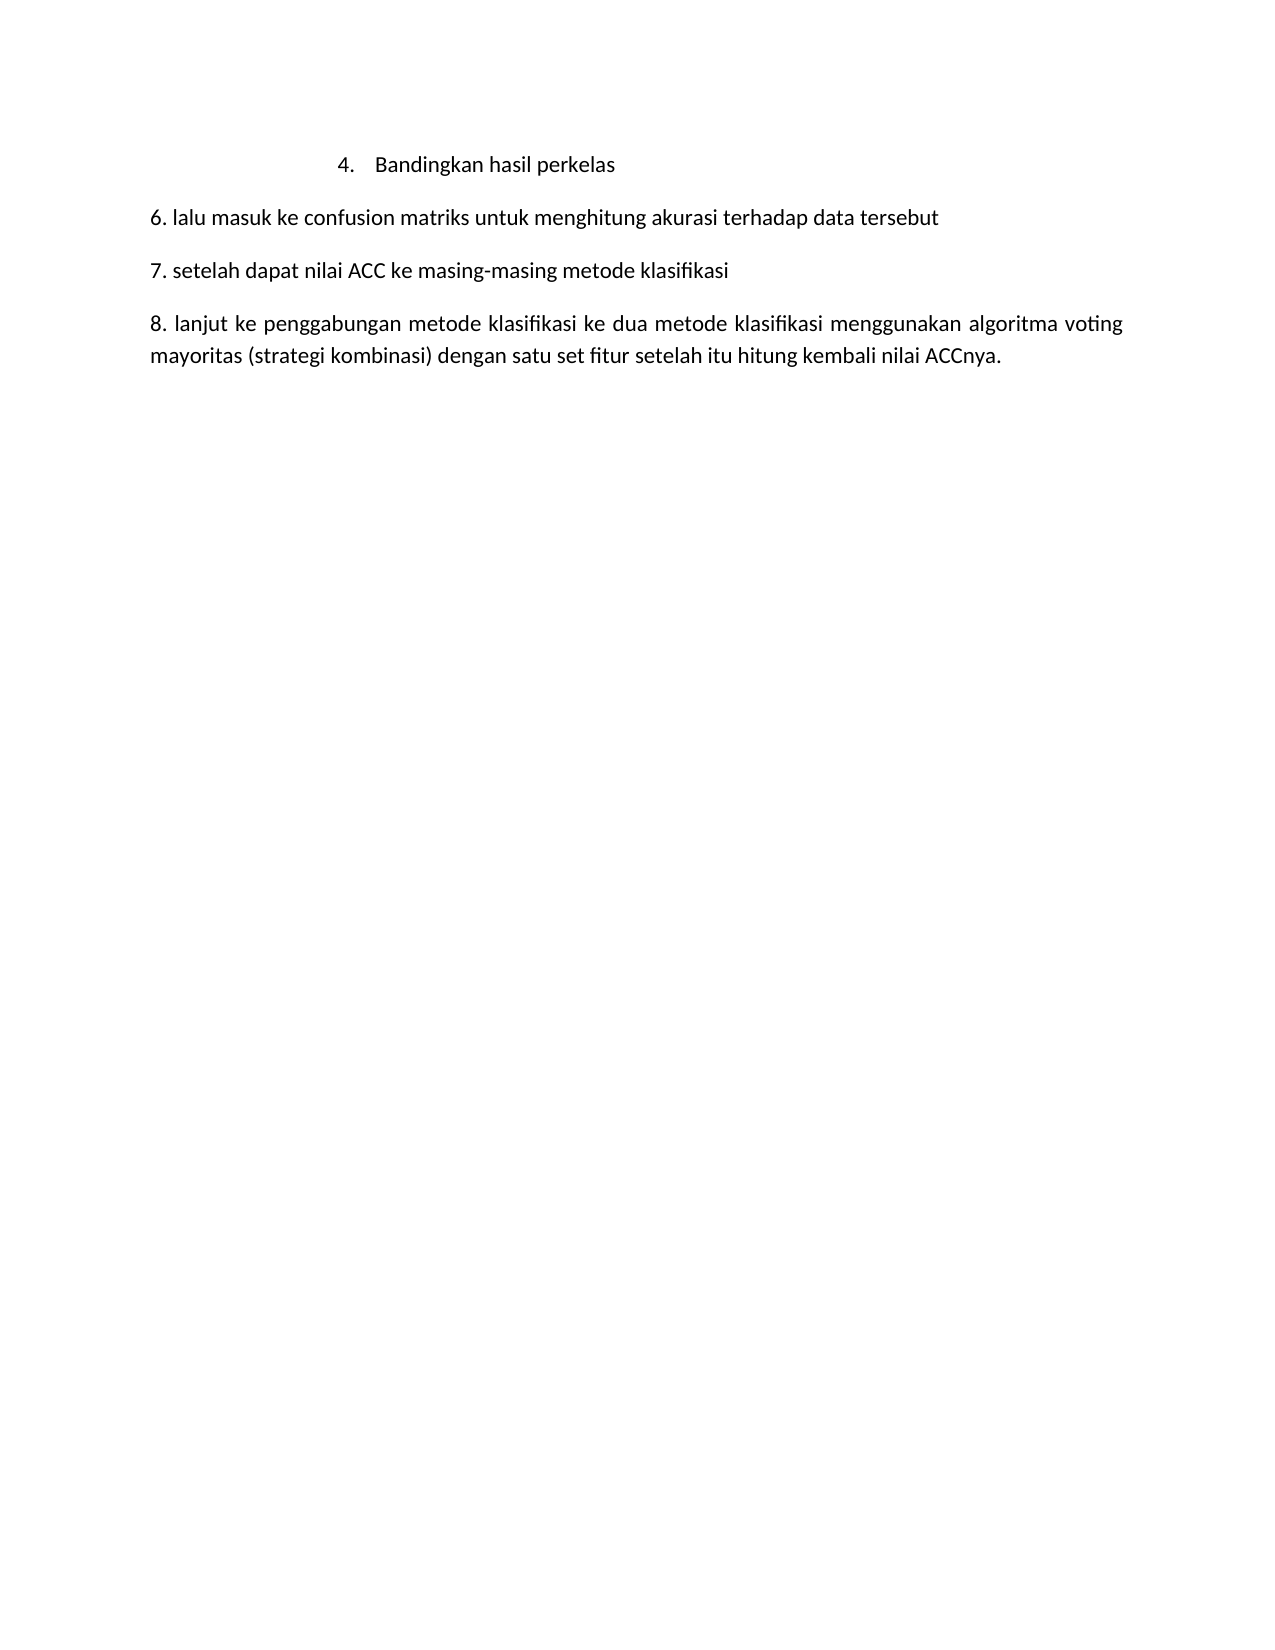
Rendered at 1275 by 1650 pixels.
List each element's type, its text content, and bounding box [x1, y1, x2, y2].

list Bandingkan hasil perkelas [337, 150, 1125, 178]
text 7. setelah dapat nilai ACC ke masing-masing metode klasifikasi [150, 256, 1125, 284]
text 6. lalu masuk ke confusion matriks untuk menghitung akurasi terhadap data tersebut [150, 203, 1125, 231]
text 8. lanjut ke penggabungan metode klasifikasi ke dua metode klasifikasi menggunakan algoritma voting mayoritas (strategi kombinasi) dengan satu set fitur setelah itu hitung kembali nilai ACCnya. [150, 309, 1125, 369]
